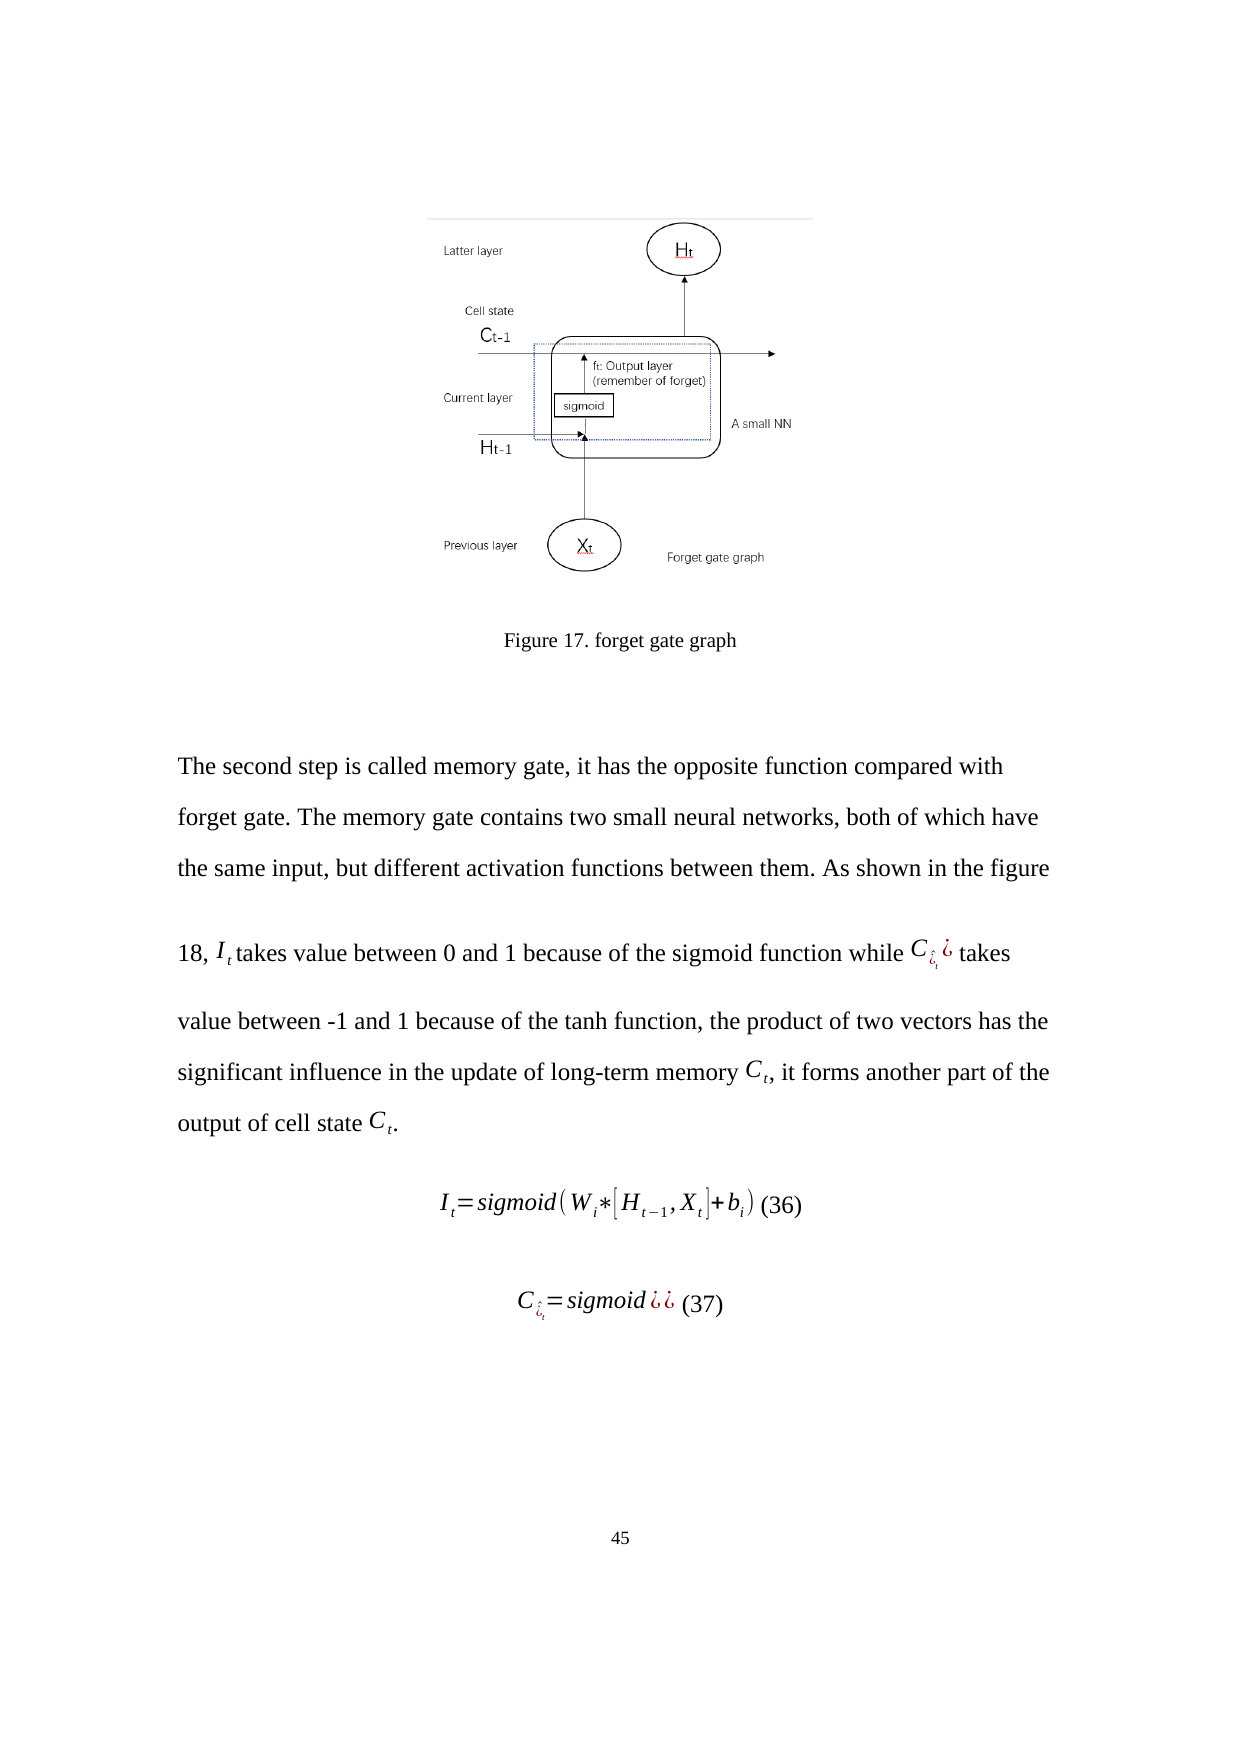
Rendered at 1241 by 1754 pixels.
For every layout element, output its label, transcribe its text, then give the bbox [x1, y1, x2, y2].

text The second step is called memory gate, it has the opposite function compared with forget gate. The memory gate contains two small neural networks, both of which have the same input, but different activation functions between them. As shown in the figure 18, takes value between 0 and 1 because of the sigmoid function while takes value between -1 and 1 because of the tanh function, the product of two vectors has the significant influence in the update of long-term memory , it forms another part of the output of cell state . [177, 749, 1063, 1139]
text (36) [177, 1171, 1063, 1239]
text Figure 17. forget gate graph [177, 623, 1063, 657]
text (37) [177, 1270, 1063, 1338]
picture [427, 218, 814, 573]
